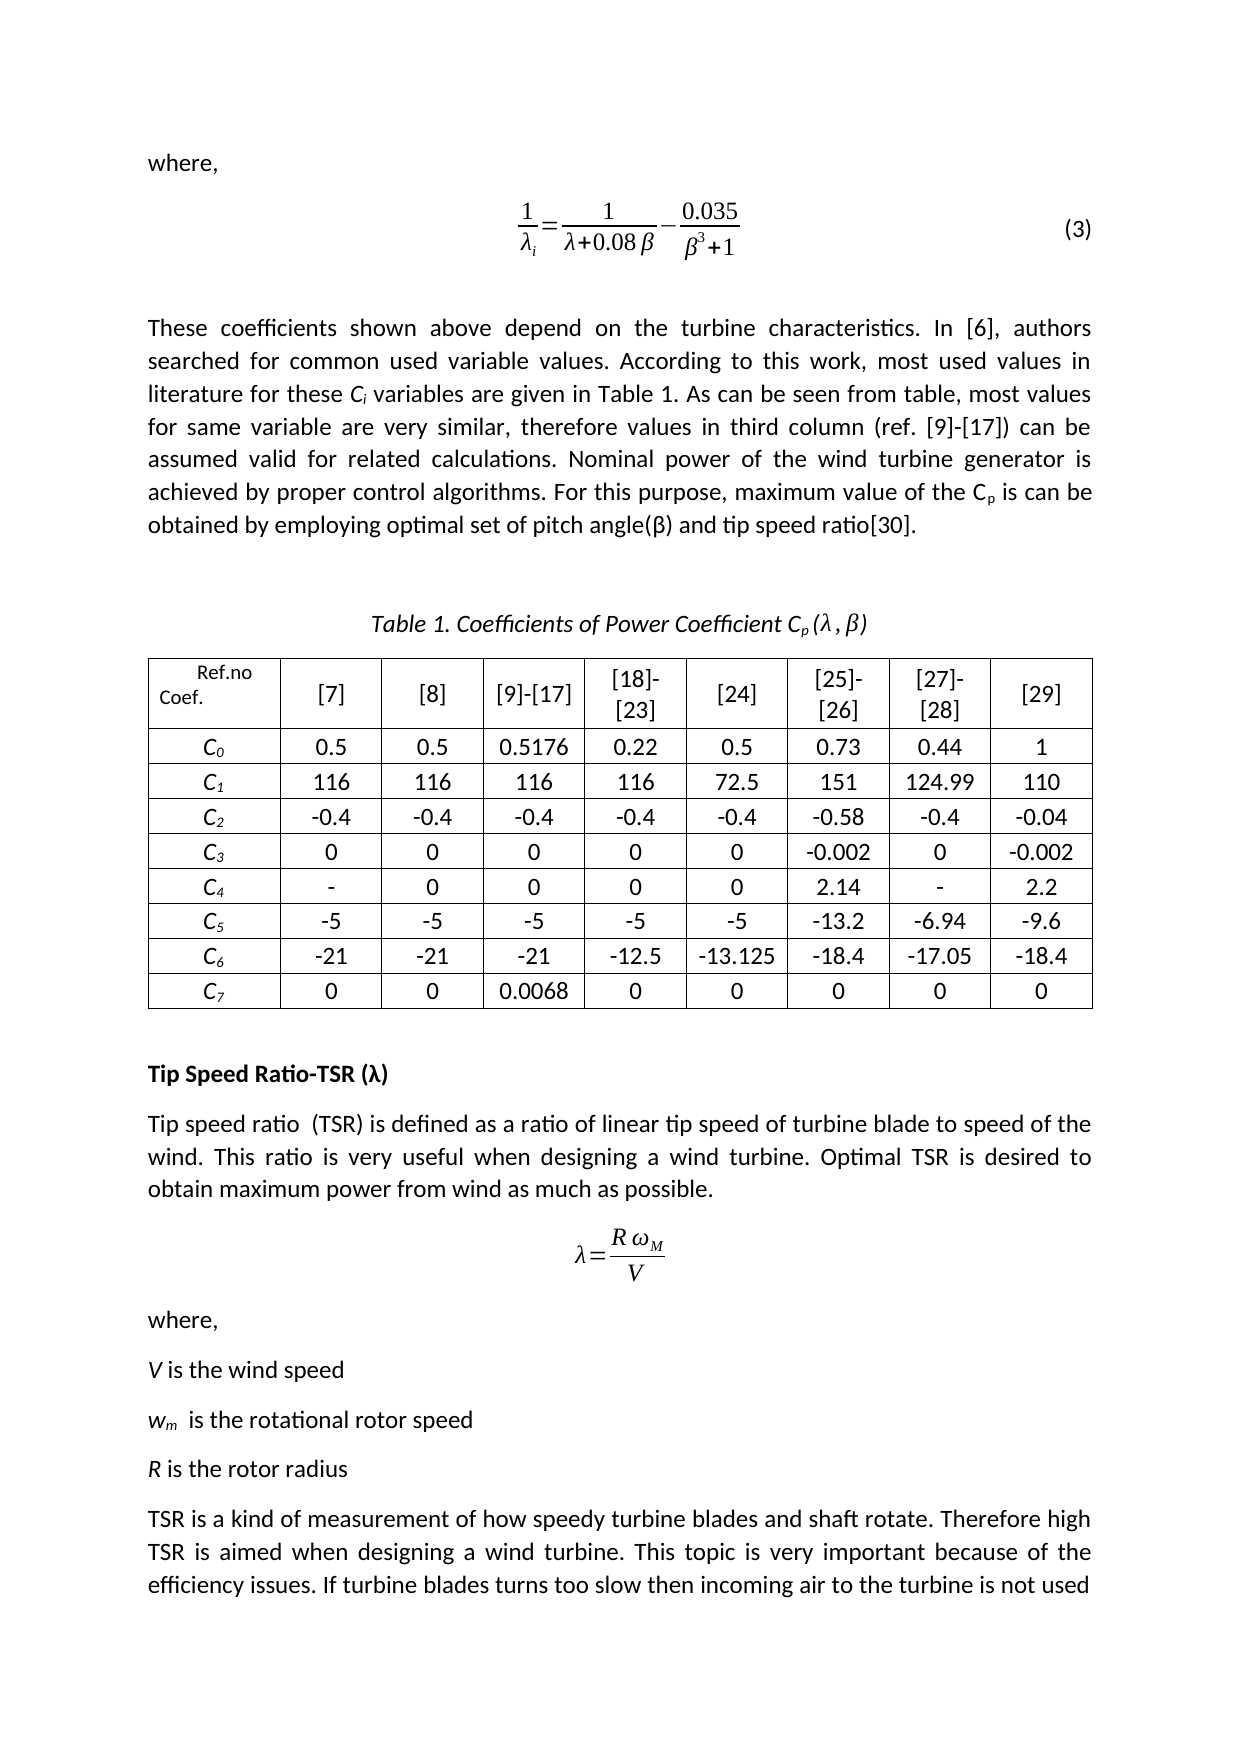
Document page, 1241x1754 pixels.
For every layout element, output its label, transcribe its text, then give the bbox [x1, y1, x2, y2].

text wm is the rotational rotor speed [148, 1404, 1093, 1434]
table_cell 0 [281, 834, 381, 868]
table_cell -0.002 [991, 834, 1092, 868]
table_cell 116 [484, 764, 584, 798]
table_cell 0.0068 [484, 974, 584, 1007]
table_cell 0.44 [890, 729, 990, 763]
table_cell 72.5 [687, 764, 787, 798]
table_cell -0.4 [687, 799, 787, 833]
table_cell -13.2 [788, 904, 889, 938]
table_cell -5 [484, 904, 584, 938]
table_cell C0 [149, 729, 280, 763]
table_cell 0 [585, 834, 686, 868]
text where, [148, 148, 1093, 178]
table_cell -21 [281, 939, 381, 973]
table_header [25]-[26] [788, 659, 889, 728]
table_cell -5 [585, 904, 686, 938]
table_cell 0.5 [382, 729, 483, 763]
table_cell -0.4 [585, 799, 686, 833]
table_cell 0 [788, 974, 889, 1007]
table_cell 0 [687, 834, 787, 868]
table_cell - [281, 869, 381, 903]
text Tip Speed Ratio-TSR (λ) [148, 1058, 1093, 1089]
table_cell -0.4 [281, 799, 381, 833]
table_cell 116 [281, 764, 381, 798]
table_cell 110 [991, 764, 1092, 798]
table_cell 0 [484, 869, 584, 903]
table_cell 0 [890, 974, 990, 1007]
table_cell -12.5 [585, 939, 686, 973]
table_cell 151 [788, 764, 889, 798]
table_cell 0.73 [788, 729, 889, 763]
table_cell -0.002 [788, 834, 889, 868]
table_header [18]-[23] [585, 659, 686, 728]
table_cell C2 [149, 799, 280, 833]
table_cell -13.125 [687, 939, 787, 973]
text V is the wind speed [148, 1354, 1093, 1385]
table_cell -5 [382, 904, 483, 938]
table_cell 0 [687, 974, 787, 1007]
table_cell C4 [149, 869, 280, 903]
text (3) [148, 197, 1093, 293]
table_cell 0 [687, 869, 787, 903]
table_cell -6.94 [890, 904, 990, 938]
table_cell -0.4 [382, 799, 483, 833]
text where, [148, 1305, 1093, 1335]
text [148, 1503, 1093, 1599]
table_cell -0.4 [484, 799, 584, 833]
table_cell 2.2 [991, 869, 1092, 903]
table_cell C7 [149, 974, 280, 1007]
table_cell 2.14 [788, 869, 889, 903]
table_cell -21 [484, 939, 584, 973]
table_cell C5 [149, 904, 280, 938]
table_cell -0.4 [890, 799, 990, 833]
table_cell 0 [382, 834, 483, 868]
table_cell 0.5 [281, 729, 381, 763]
table_cell -5 [281, 904, 381, 938]
table_cell 1 [991, 729, 1092, 763]
table_cell -18.4 [991, 939, 1092, 973]
table_cell - [890, 869, 990, 903]
table_cell C6 [149, 939, 280, 973]
text Tip speed ratio (TSR) is defined as a ratio of linear tip speed of turbine blade to speed of the wind. This ratio is very useful when designing a wind turbine. Optimal TSR is desired to obtain maximum power from wind as much as possible. [148, 1108, 1093, 1204]
table_cell 0 [382, 974, 483, 1007]
text Table 1. Coefficients of Power Coefficient Cp () [148, 608, 1093, 639]
table_header [7] [281, 659, 381, 728]
table_header [8] [382, 659, 483, 728]
table_cell 0 [281, 974, 381, 1007]
table_cell 0 [484, 834, 584, 868]
table_cell -9.6 [991, 904, 1092, 938]
table_header [27]-[28] [890, 659, 990, 728]
table_cell 0.5176 [484, 729, 584, 763]
table_cell 0 [991, 974, 1092, 1007]
table_cell -5 [687, 904, 787, 938]
text These coefficients shown above depend on the turbine characteristics. In [6], authors searched for common used variable values. According to this work, most used values in literature for these Ci variables are given in Table 1. As can be seen from table, most values for same variable are very similar, therefore values in third column (ref. [9]-[17]) can be assumed valid for related calculations. Nominal power of the wind turbine generator is achieved by proper control algorithms. For this purpose, maximum value of the Cp is can be obtained by employing optimal set of pitch angle(β) and tip speed ratio[30]. [148, 312, 1093, 540]
table_cell -0.58 [788, 799, 889, 833]
table_cell -0.04 [991, 799, 1092, 833]
table_cell C1 [149, 764, 280, 798]
table_cell C3 [149, 834, 280, 868]
table_cell 0 [890, 834, 990, 868]
table_cell -18.4 [788, 939, 889, 973]
table_header [9]-[17] [484, 659, 584, 728]
table_header Ref.no Coef. [149, 659, 280, 728]
table_header [24] [687, 659, 787, 728]
table_cell 116 [585, 764, 686, 798]
table_cell 0.5 [687, 729, 787, 763]
text R is the rotor radius [148, 1453, 1093, 1484]
table_cell 116 [382, 764, 483, 798]
table_cell -17.05 [890, 939, 990, 973]
table_cell -21 [382, 939, 483, 973]
table_cell 0 [585, 869, 686, 903]
table_cell 0.22 [585, 729, 686, 763]
table_header [29] [991, 659, 1092, 728]
table_cell 0 [382, 869, 483, 903]
table_cell 0 [585, 974, 686, 1007]
table_cell 124.99 [890, 764, 990, 798]
